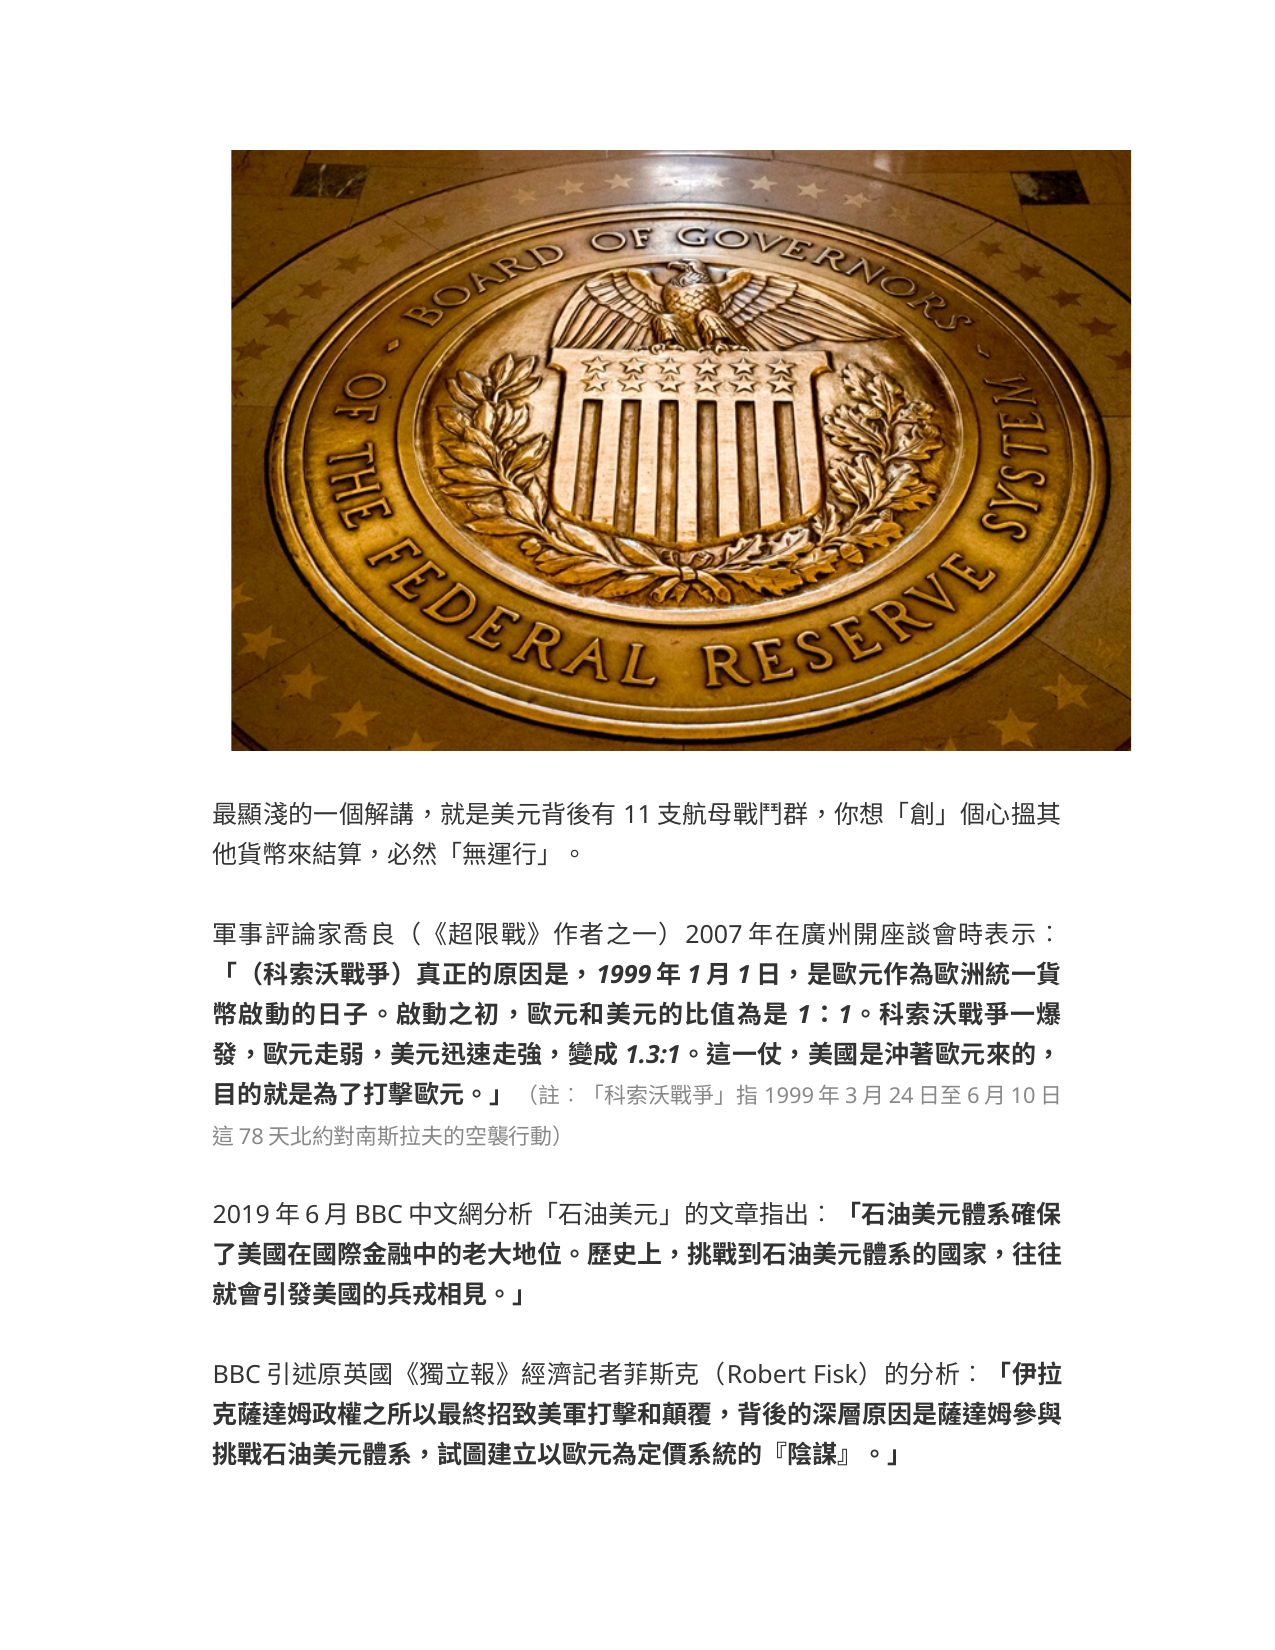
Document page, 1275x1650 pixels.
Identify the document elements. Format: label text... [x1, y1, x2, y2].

text BBC引述原英國《獨立報》經濟記者菲斯克（Robert Fisk）的分析︰「伊拉克薩達姆政權之所以最終招致美軍打擊和顛覆，背後的深層原因是薩達姆參與挑戰石油美元體系，試圖建立以歐元為定價系統的『陰謀』。」 [212, 1351, 1062, 1471]
text 2019年6月BBC中文網分析「石油美元」的文章指出︰「石油美元體系確保了美國在國際金融中的老大地位。歷史上，挑戰到石油美元體系的國家，往往就會引發美國的兵戎相見。」 [212, 1191, 1062, 1311]
picture [231, 150, 1132, 751]
text 軍事評論家喬良（《超限戰》作者之一）2007年在廣州開座談會時表示︰「（科索沃戰爭）真正的原因是，1999年1月1日，是歐元作為歐洲統一貨幣啟動的日子。啟動之初，歐元和美元的比值為是1：1。科索沃戰爭一爆發，歐元走弱，美元迅速走強，變成1.3:1。這一仗，美國是沖著歐元來的，目的就是為了打擊歐元。」（註︰「科索沃戰爭」指1999年3月24日至6月10日這78天北約對南斯拉夫的空襲行動） [212, 911, 1062, 1151]
text 最顯淺的一個解講，就是美元背後有11支航母戰鬥群，你想「創」個心搵其他貨幣來結算，必然「無運行」。 [212, 791, 1062, 871]
